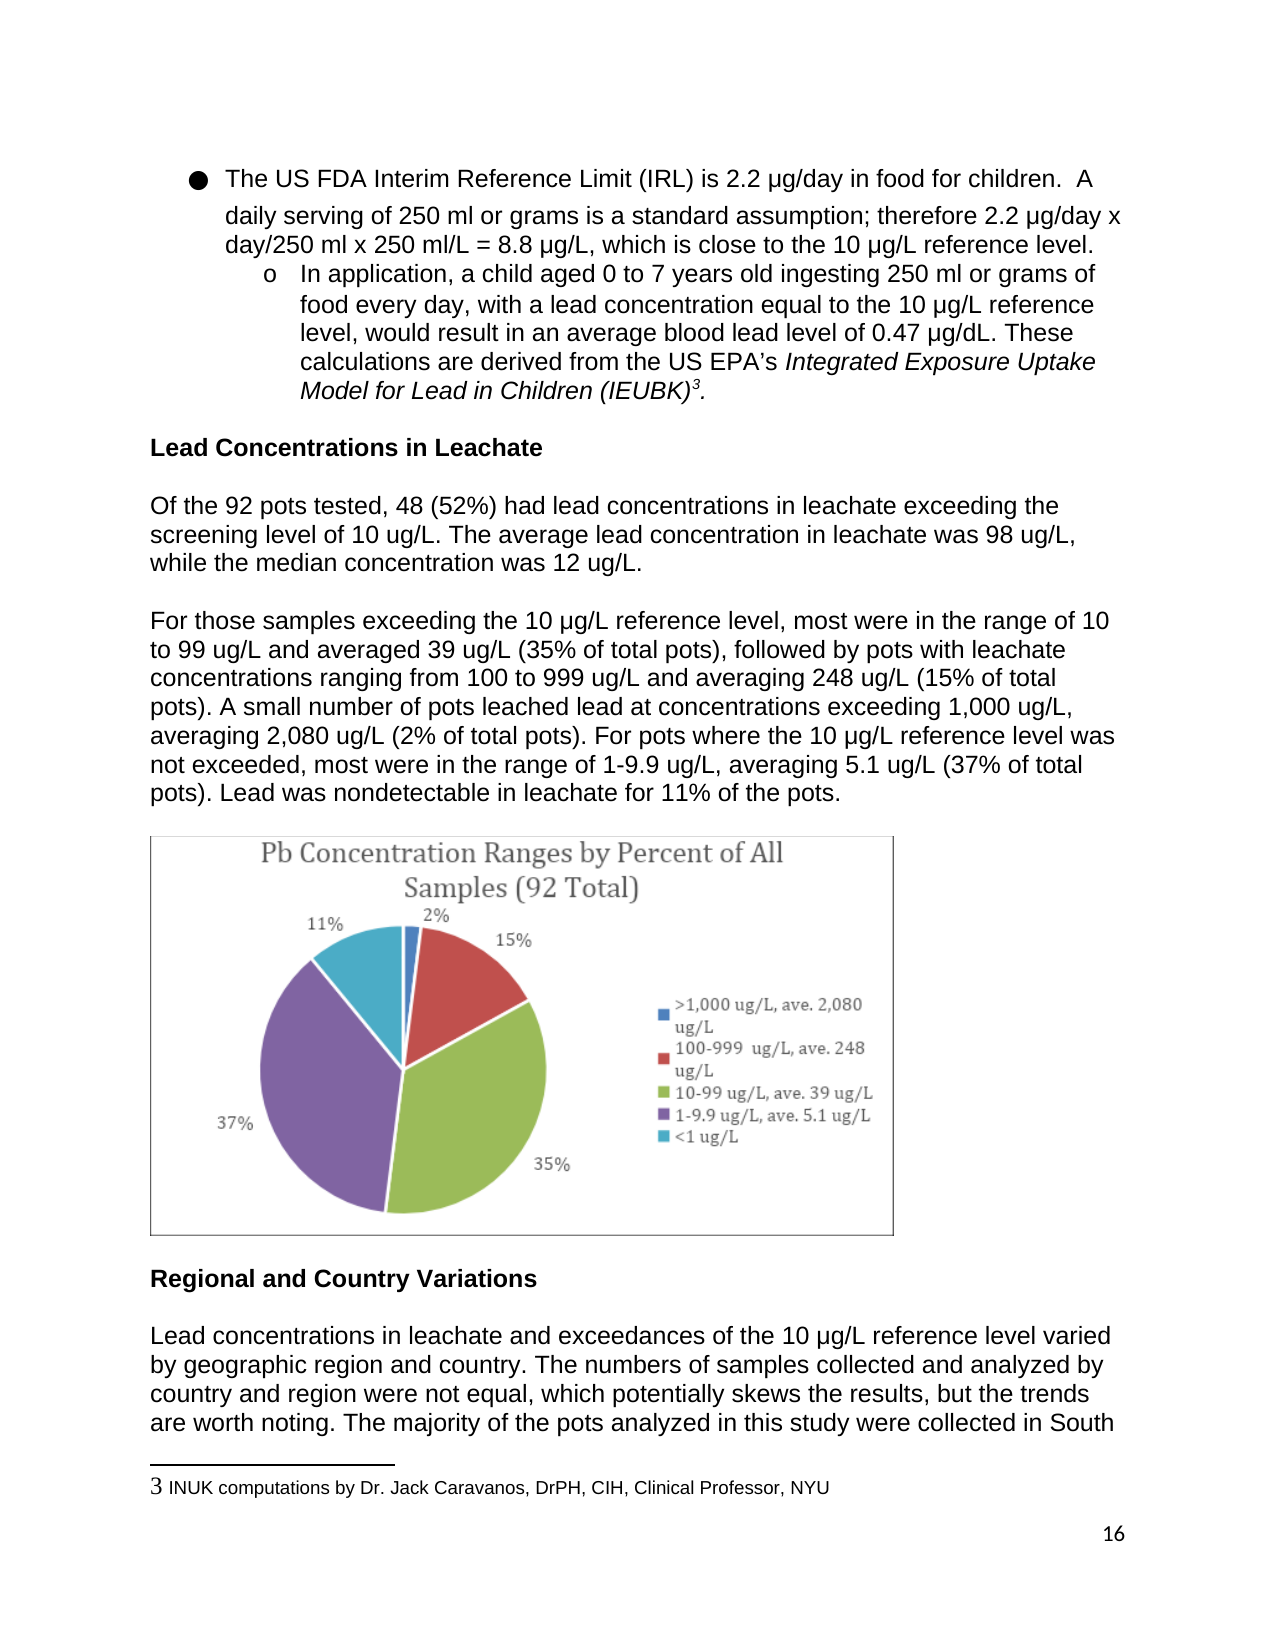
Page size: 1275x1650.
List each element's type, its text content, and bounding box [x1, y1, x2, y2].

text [150, 1321, 1125, 1436]
text Regional and Country Variations [150, 1264, 1125, 1293]
picture [150, 836, 894, 1236]
text Lead Concentrations in Leachate [150, 433, 1125, 462]
text Of the 92 pots tested, 48 (52%) had lead concentrations in leachate exceeding the screening level of 10 ug/L. The average lead concentration in leachate was 98 ug/L, while the median concentration was 12 ug/L. [150, 491, 1125, 577]
text For those samples exceeding the 10 μg/L reference level, most were in the range of 10 to 99 ug/L and averaged 39 ug/L (35% of total pots), followed by pots with leachate concentrations ranging from 100 to 999 ug/L and averaging 248 ug/L (15% of total pots). A small number of pots leached lead at concentrations exceeding 1,000 ug/L, averaging 2,080 ug/L (2% of total pots). For pots where the 10 μg/L reference level was not exceeded, most were in the range of 1-9.9 ug/L, averaging 5.1 ug/L (37% of total pots). Lead was nondetectable in leachate for 11% of the pots. [150, 606, 1125, 807]
list The US FDA Interim Reference Limit (IRL) is 2.2 μg/day in food for children. A daily serving of 250 ml or grams is a standard assumption; therefore 2.2 μg/day x day/250 ml x 250 ml/L = 8.8 μg/L, which is close to the 10 μg/L reference level. [187, 150, 1125, 259]
list In application, a child aged 0 to 7 years old ingesting 250 ml or grams of food every day, with a lead concentration equal to the 10 μg/L reference level, would result in an average blood lead level of 0.47 μg/dL. These calculations are derived from the US EPA’s Integrated Exposure Uptake Model for Lead in Children (IEUBK). [262, 259, 1125, 405]
